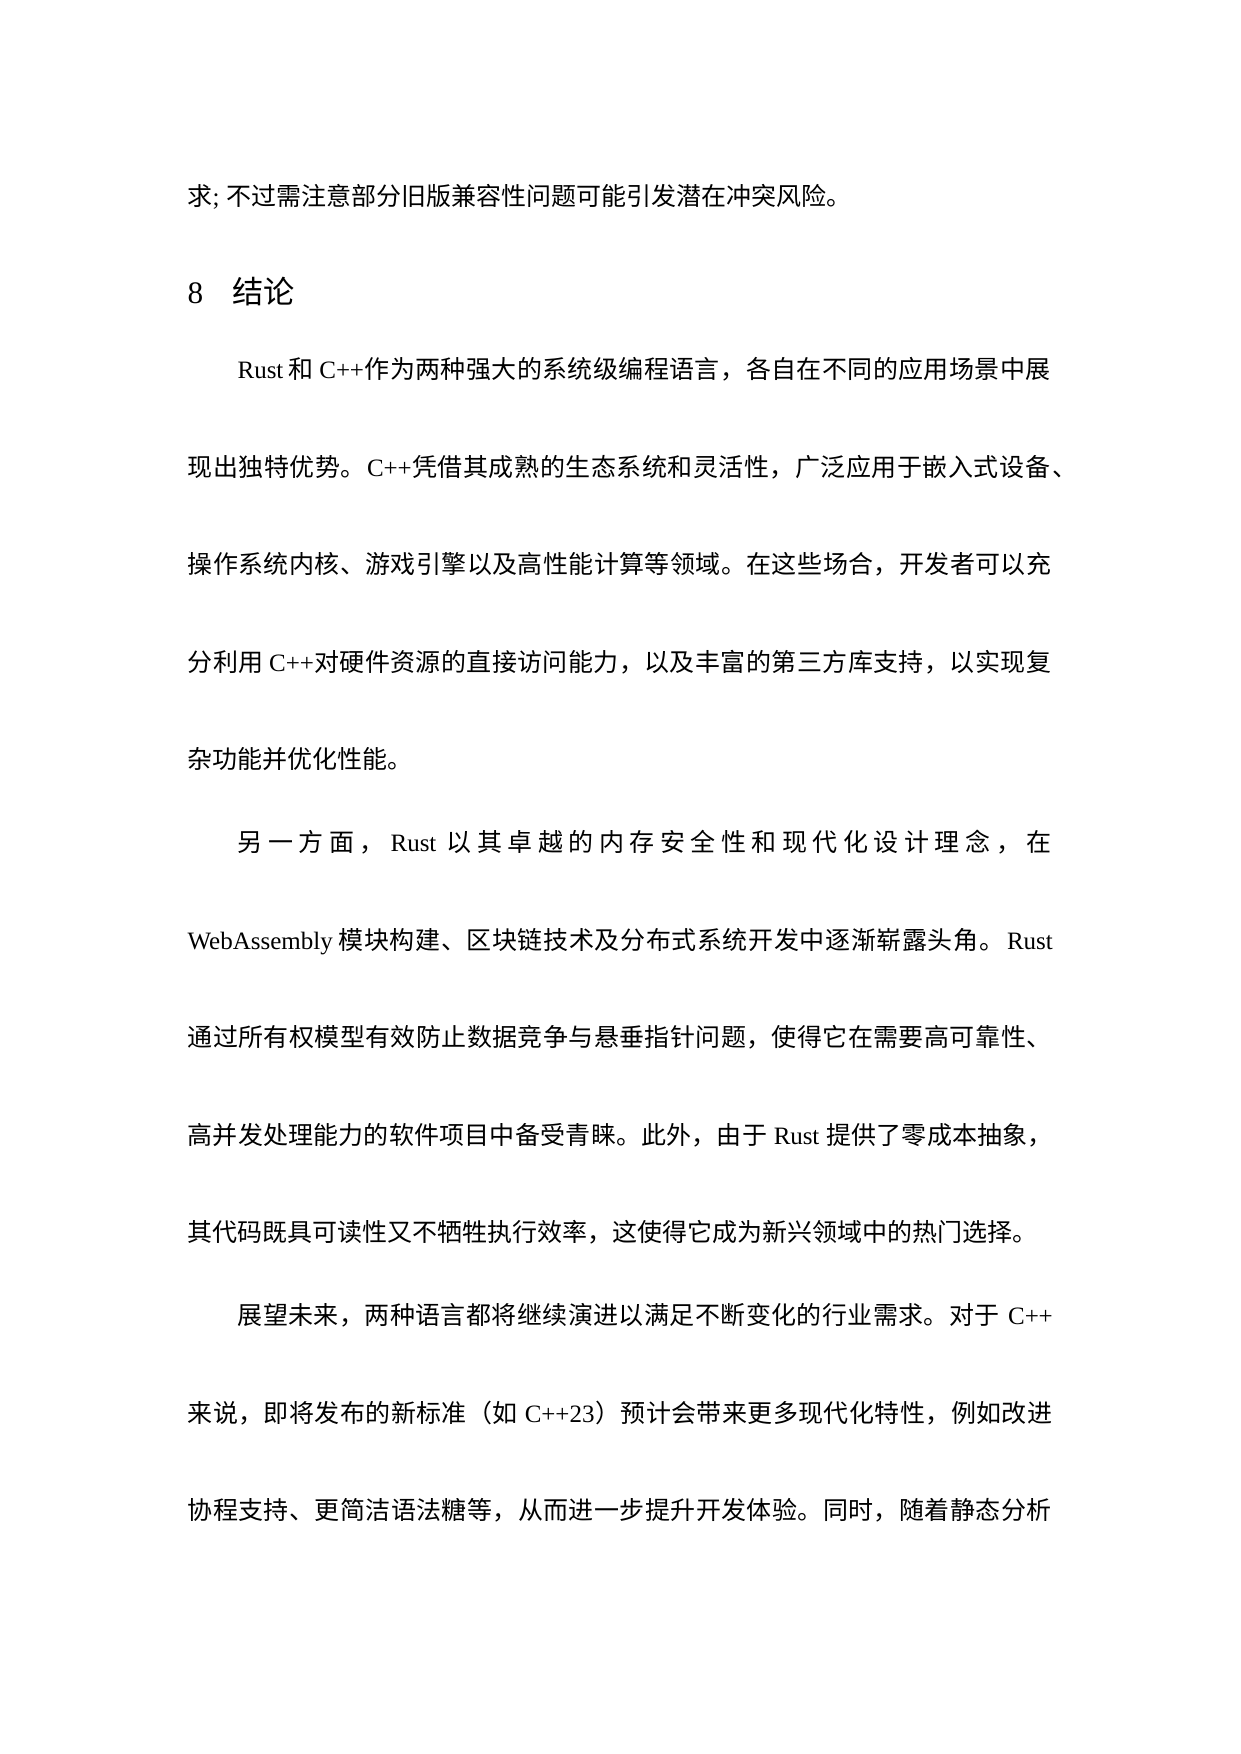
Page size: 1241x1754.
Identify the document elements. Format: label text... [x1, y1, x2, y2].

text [187, 1281, 1053, 1541]
text 反观 C++, 依托 Boost / Qt / OpenCV 等知名项目构建起极具深度广度之生态体系. 无论涉及科学计算图形渲染还是跨平台应用搭建均能找到合适选项满足需求; 不过需注意部分旧版兼容性问题可能引发潜在冲突风险。 [187, 162, 1053, 227]
text 另一方面，Rust以其卓越的内存安全性和现代化设计理念，在WebAssembly模块构建、区块链技术及分布式系统开发中逐渐崭露头角。Rust通过所有权模型有效防止数据竞争与悬垂指针问题，使得它在需要高可靠性、高并发处理能力的软件项目中备受青睐。此外，由于 Rust 提供了零成本抽象，其代码既具可读性又不牺牲执行效率，这使得它成为新兴领域中的热门选择。 [187, 808, 1053, 1263]
subtitle 结论 [187, 258, 1053, 323]
text Rust和C++作为两种强大的系统级编程语言，各自在不同的应用场景中展现出独特优势。C++凭借其成熟的生态系统和灵活性，广泛应用于嵌入式设备、操作系统内核、游戏引擎以及高性能计算等领域。在这些场合，开发者可以充分利用C++对硬件资源的直接访问能力，以及丰富的第三方库支持，以实现复杂功能并优化性能。 [187, 335, 1053, 790]
